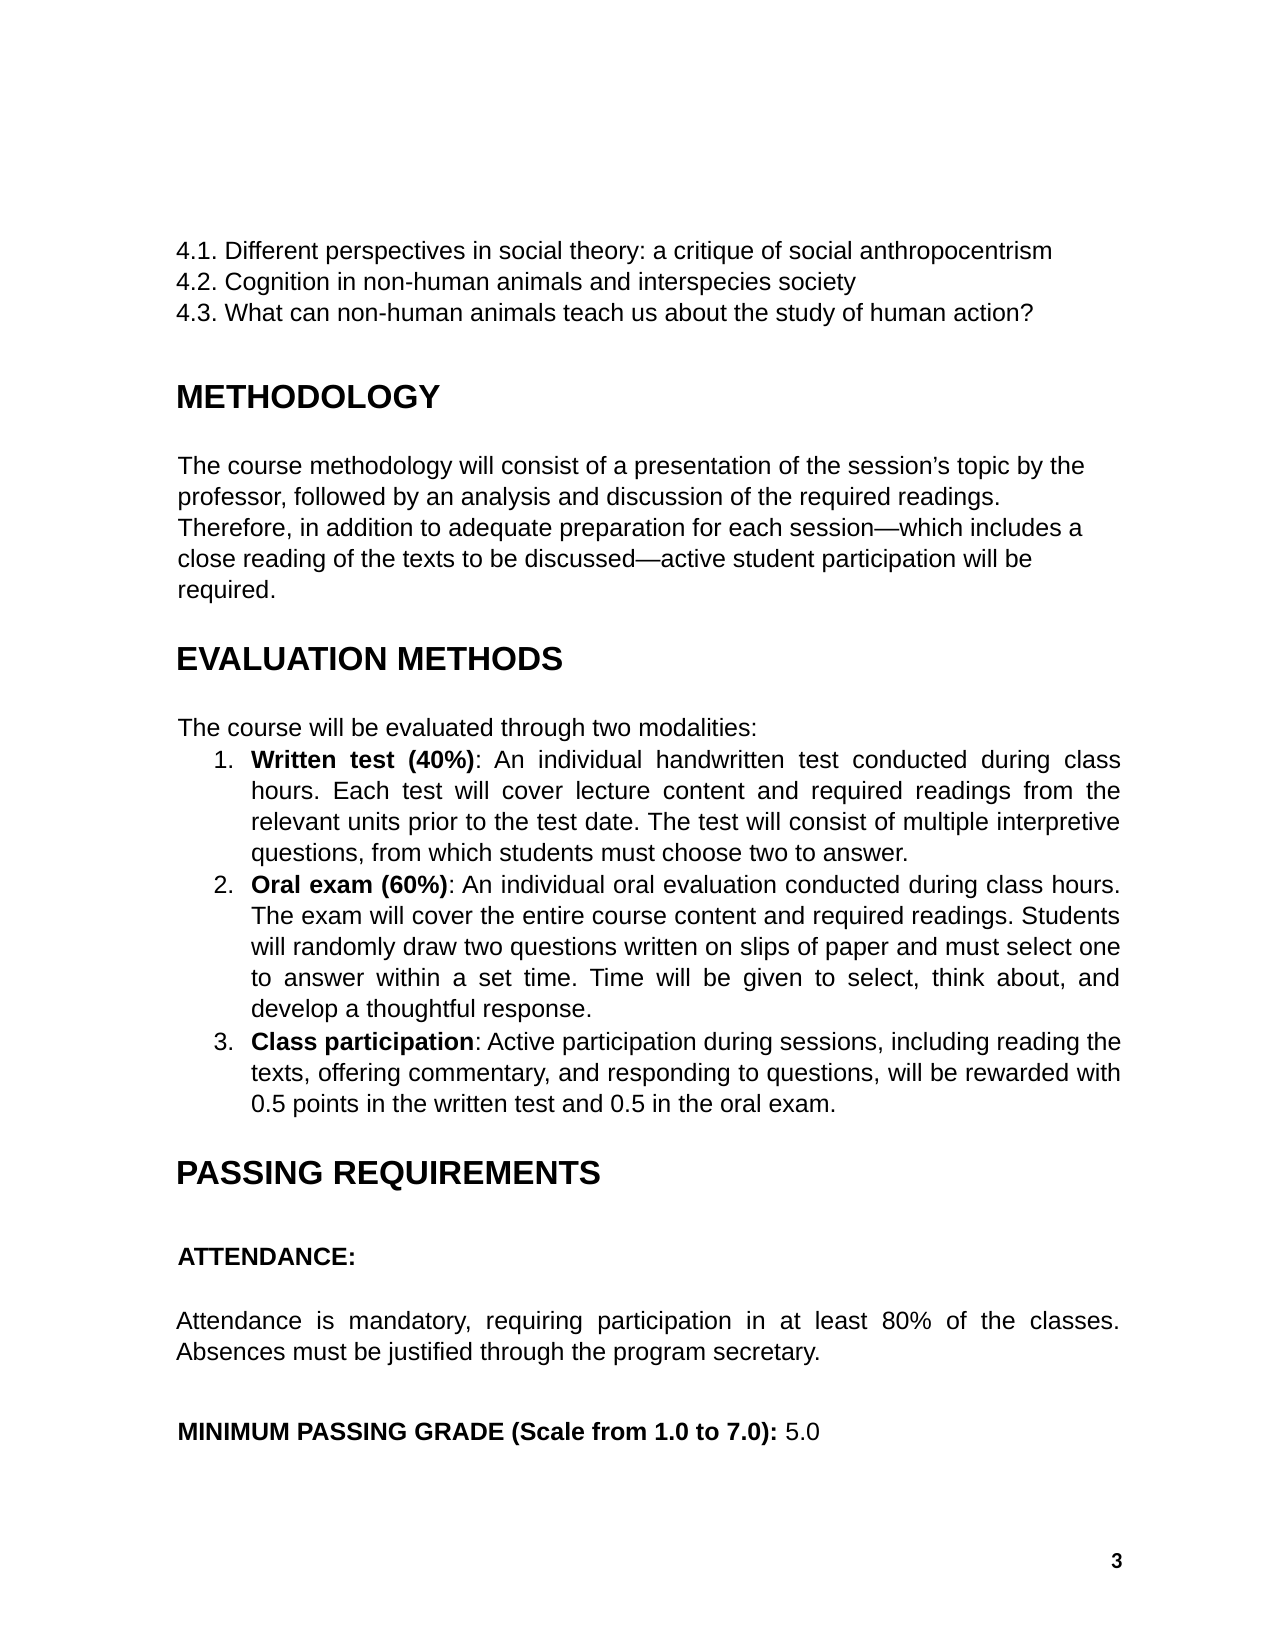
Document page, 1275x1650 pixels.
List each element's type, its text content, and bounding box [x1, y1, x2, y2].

text MINIMUM PASSING GRADE (Scale from 1.0 to 7.0): 5.0 [177, 1417, 1122, 1446]
text The course will be evaluated through two modalities: [177, 713, 1122, 742]
text 4.1. Different perspectives in social theory: a critique of social anthropocentrism 4.2. Cognition in non-human animals and interspecies society 4.3. What can non-human animals teach us about the study of human action? [176, 236, 1122, 326]
list Oral exam (60%): An individual oral evaluation conducted during class hours. The exam will cover the entire course content and required readings. Students will randomly draw two questions written on slips of paper and must select one to answer within a set time. Time will be given to select, think about, and develop a thoughtful response. [213, 870, 1122, 1023]
list Written test (40%): An individual handwritten test conducted during class hours. Each test will cover lecture content and required readings from the relevant units prior to the test date. The test will consist of multiple interpretive questions, from which students must choose two to answer. [213, 745, 1122, 867]
subtitle EVALUATION METHODS [176, 639, 1098, 678]
subtitle PASSING REQUIREMENTS [176, 1153, 1098, 1191]
text Attendance is mandatory, requiring participation in at least 80% of the classes. Absences must be justified through the program secretary. [176, 1306, 1122, 1366]
text ATTENDANCE: [177, 1242, 1122, 1271]
subtitle METHODOLOGY [176, 377, 1098, 416]
text The course methodology will consist of a presentation of the session’s topic by the professor, followed by an analysis and discussion of the required readings. Therefore, in addition to adequate preparation for each session—which includes a close reading of the texts to be discussed—active student participation will be required. [177, 451, 1122, 604]
list Class participation: Active participation during sessions, including reading the texts, offering commentary, and responding to questions, will be rewarded with 0.5 points in the written test and 0.5 in the oral exam. [213, 1026, 1122, 1117]
